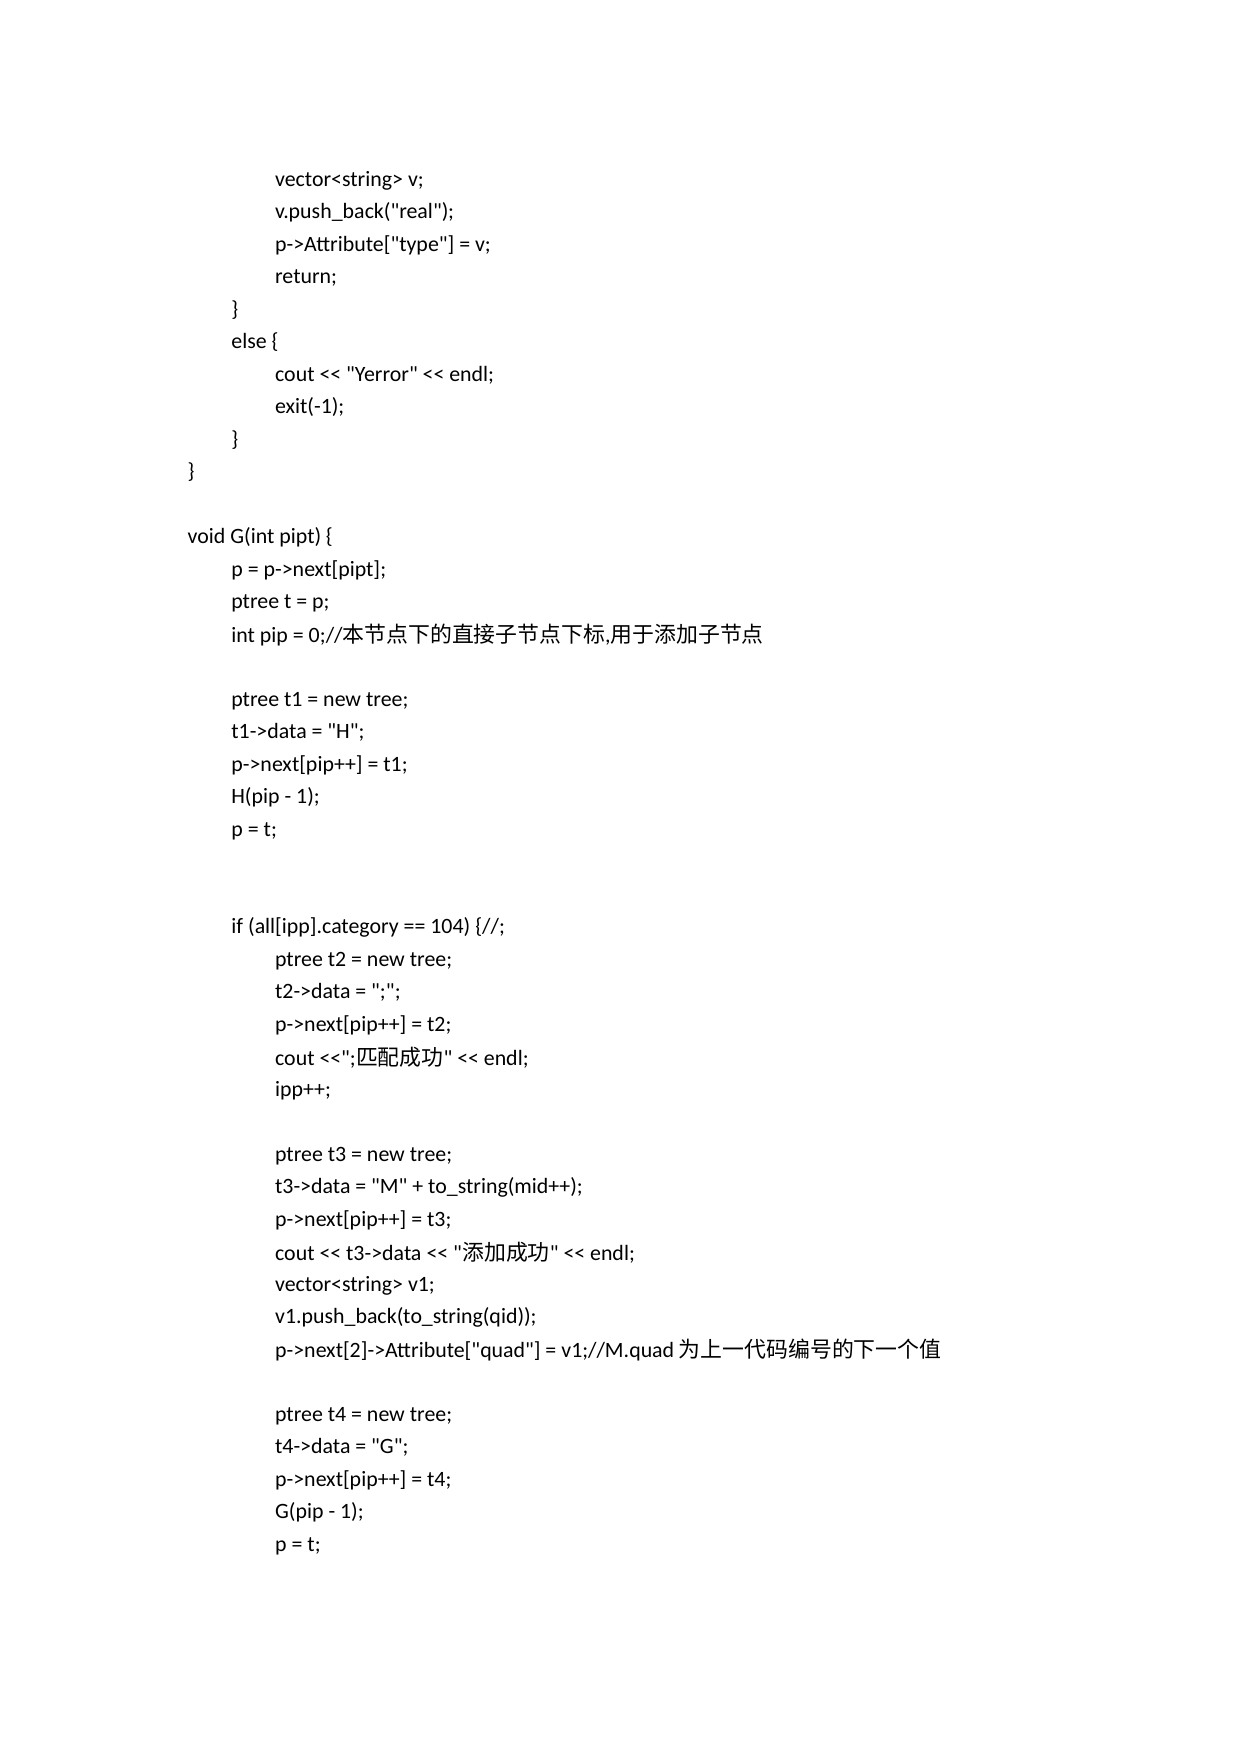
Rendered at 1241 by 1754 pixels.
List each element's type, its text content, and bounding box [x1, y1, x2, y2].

text p->Attribute["type"] = v; [187, 227, 1053, 259]
text } [187, 454, 1053, 487]
text p = t; [187, 812, 1053, 844]
text H(pip - 1); [187, 779, 1053, 812]
text if (all[ipp].category == 104) {//; [187, 909, 1053, 942]
text t1->data = "H"; [187, 714, 1053, 747]
text ptree t = p; [187, 584, 1053, 617]
text ptree t3 = new tree; [187, 1137, 1053, 1169]
text t4->data = "G"; [187, 1429, 1053, 1462]
text p->next[2]->Attribute["quad"] = v1;//M.quad为上一代码编号的下一个值 [187, 1332, 1053, 1364]
text p = t; [187, 1527, 1053, 1559]
text ipp++; [187, 1072, 1053, 1104]
text p->next[pip++] = t3; [187, 1202, 1053, 1234]
text int pip = 0;//本节点下的直接子节点下标,用于添加子节点 [187, 617, 1053, 649]
text v.push_back("real"); [187, 194, 1053, 227]
text v1.push_back(to_string(qid)); [187, 1299, 1053, 1332]
text } [187, 292, 1053, 324]
text cout << t3->data << "添加成功" << endl; [187, 1234, 1053, 1267]
text vector<string> v1; [187, 1267, 1053, 1299]
text vector<string> v; [187, 162, 1053, 194]
text void G(int pipt) { [187, 519, 1053, 552]
text p = p->next[pipt]; [187, 552, 1053, 584]
text exit(-1); [187, 389, 1053, 422]
text ptree t2 = new tree; [187, 942, 1053, 974]
text p->next[pip++] = t2; [187, 1007, 1053, 1039]
text p->next[pip++] = t4; [187, 1462, 1053, 1494]
text G(pip - 1); [187, 1494, 1053, 1527]
text p->next[pip++] = t1; [187, 747, 1053, 779]
text t2->data = ";"; [187, 974, 1053, 1007]
text t3->data = "M" + to_string(mid++); [187, 1169, 1053, 1202]
text ptree t4 = new tree; [187, 1397, 1053, 1429]
text else { [187, 324, 1053, 357]
text ptree t1 = new tree; [187, 682, 1053, 714]
text } [187, 422, 1053, 454]
text return; [187, 259, 1053, 292]
text cout << "Yerror" << endl; [187, 357, 1053, 389]
text cout <<";匹配成功" << endl; [187, 1039, 1053, 1072]
